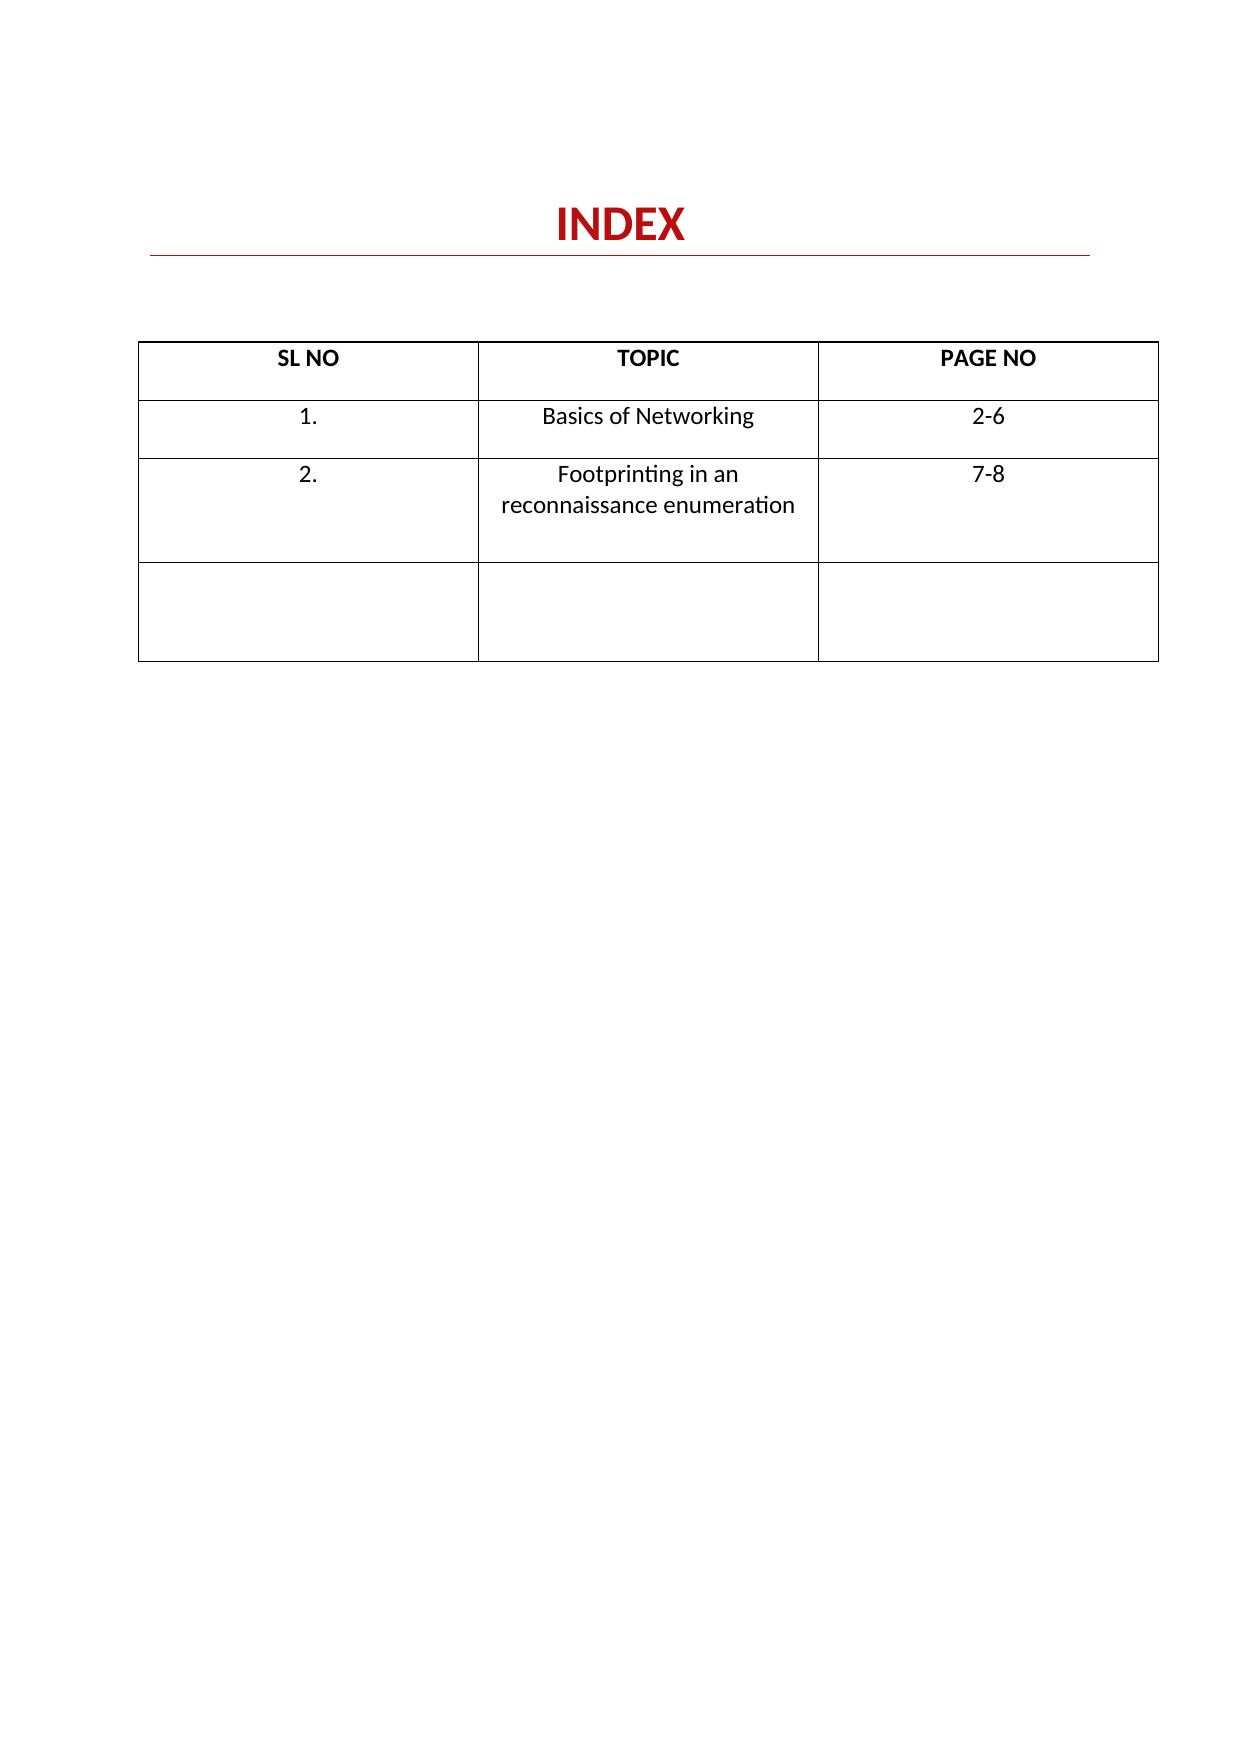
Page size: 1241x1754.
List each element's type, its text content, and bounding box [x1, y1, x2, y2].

table_header TOPIC [479, 343, 818, 399]
table_cell [479, 563, 818, 661]
table_cell [139, 563, 478, 661]
table_cell 1. [139, 401, 478, 457]
table_cell Basics of Networking [479, 401, 818, 457]
table_cell 2. [139, 459, 478, 562]
table_cell 2-6 [819, 401, 1158, 457]
table_cell Footprinting in an reconnaissance enumeration [479, 459, 818, 562]
table_cell 7-8 [819, 459, 1158, 562]
table_header SL NO [139, 343, 478, 399]
subtitle INDEX [150, 192, 1090, 255]
table_header PAGE NO [819, 343, 1158, 399]
table_cell [819, 563, 1158, 661]
